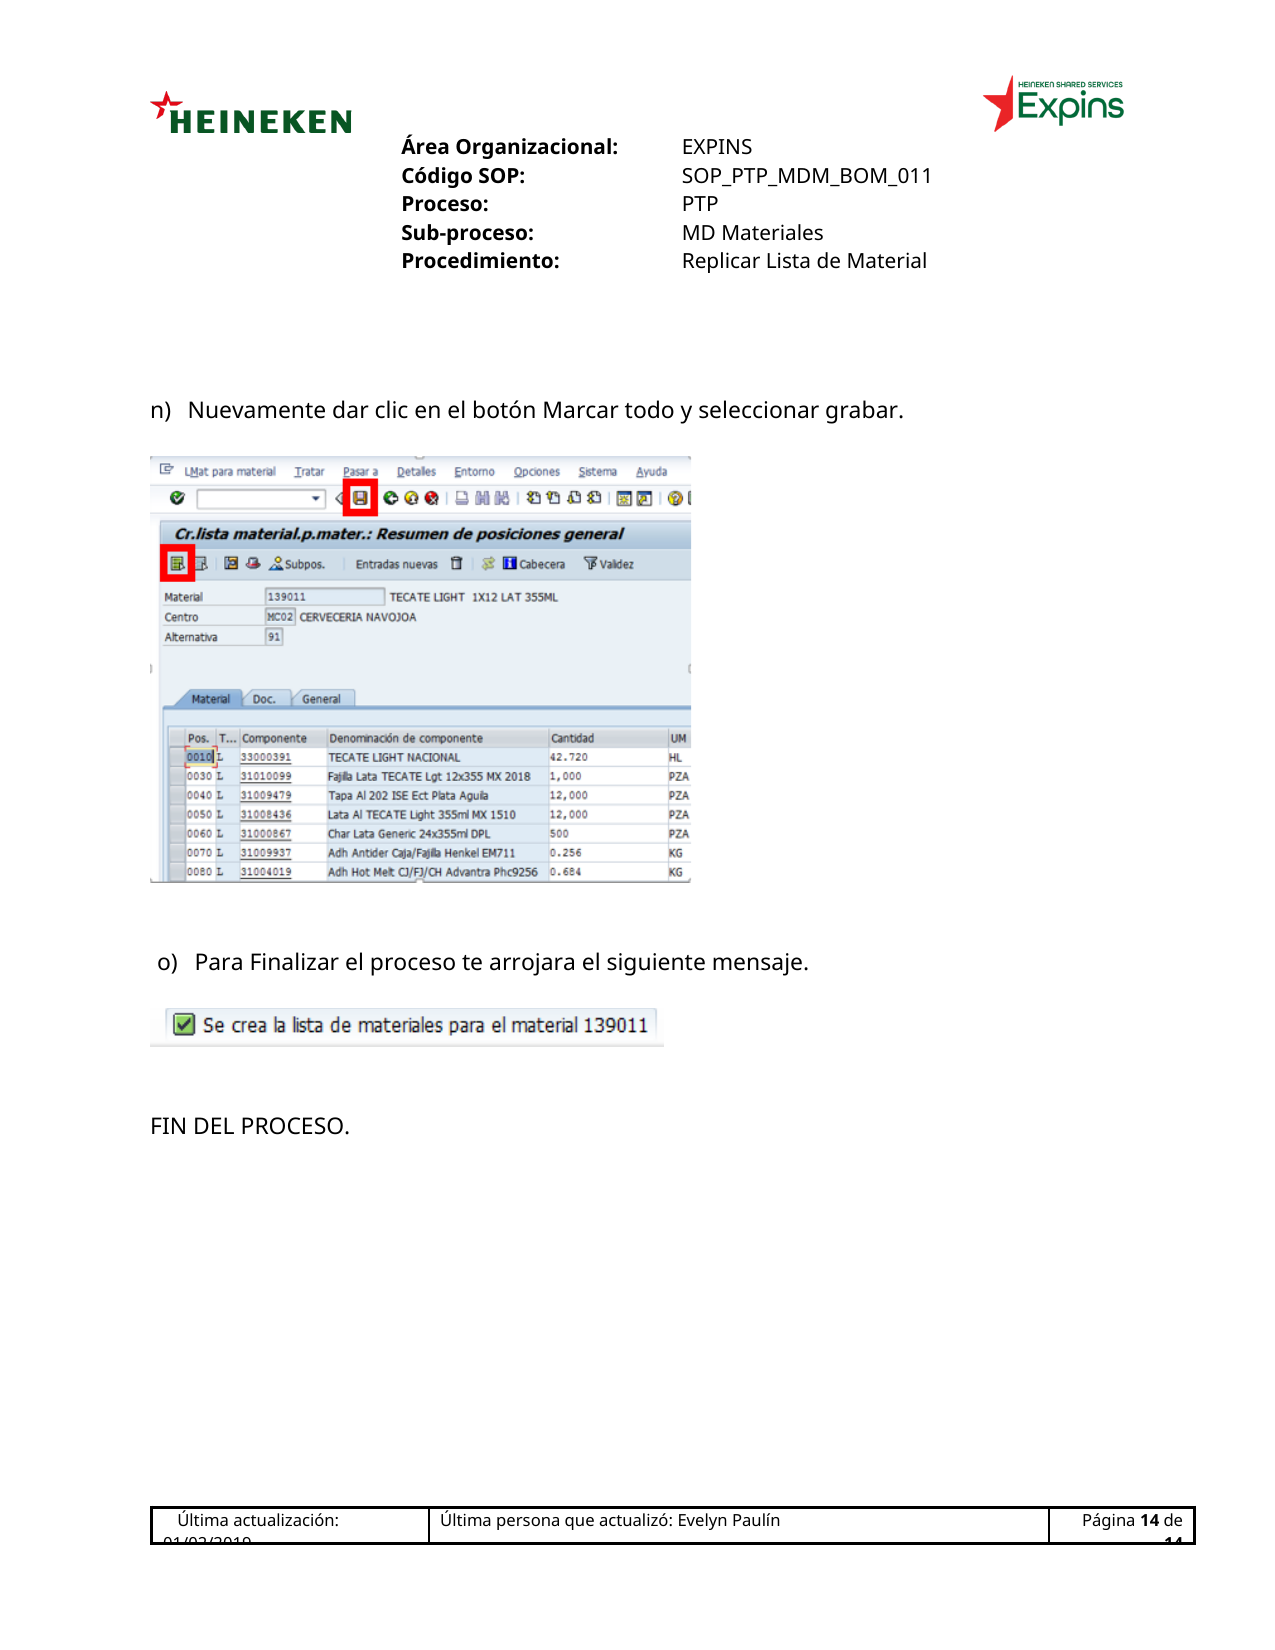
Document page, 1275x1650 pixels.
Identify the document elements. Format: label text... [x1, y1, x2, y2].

text FIN DEL PROCESO. [150, 1109, 1125, 1141]
list Para Finalizar el proceso te arrojara el siguiente mensaje. [157, 946, 1125, 977]
picture [150, 1008, 664, 1047]
picture [150, 91, 352, 133]
picture [150, 456, 692, 883]
picture [980, 73, 1125, 133]
list Nuevamente dar clic en el botón Marcar todo y seleccionar grabar. [150, 394, 1125, 425]
